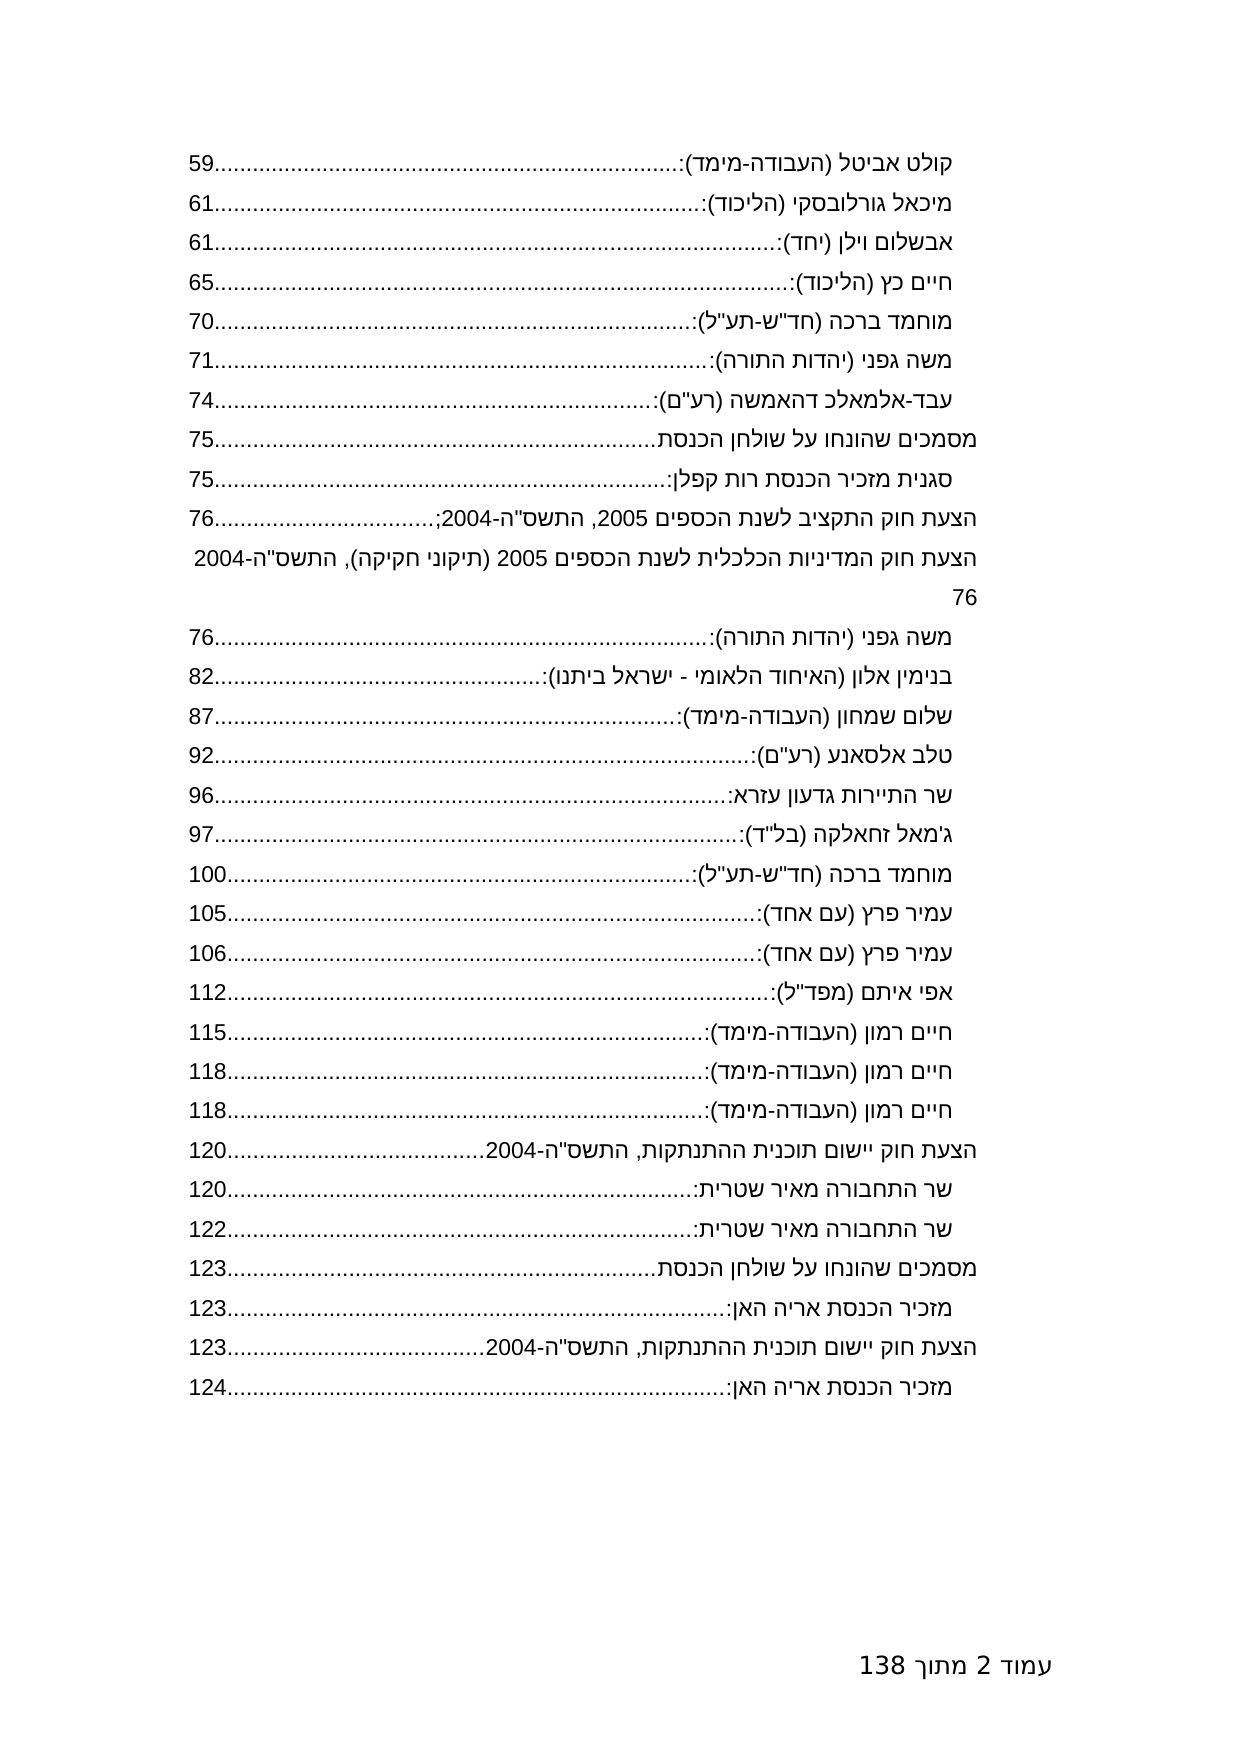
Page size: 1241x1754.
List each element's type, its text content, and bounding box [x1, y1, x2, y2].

text מזכיר הכנסת אריה האן: 124 [187, 1374, 953, 1400]
text הצעת חוק יישום תוכנית ההתנתקות, התשס"ה-2004 123 [187, 1334, 978, 1361]
text שר התיירות גדעון עזרא: 96 [187, 782, 953, 808]
text אבשלום וילן (יחד): 61 [187, 229, 953, 255]
text מוחמד ברכה (חד"ש-תע"ל): 100 [187, 861, 953, 887]
text ג'מאל זחאלקה (בל"ד): 97 [187, 821, 953, 847]
text מיכאל גורלובסקי (הליכוד): 61 [187, 189, 953, 216]
text משה גפני (יהדות התורה): 76 [187, 624, 953, 650]
text חיים רמון (העבודה-מימד): 118 [187, 1097, 953, 1124]
text אפי איתם (מפד"ל): 112 [187, 979, 953, 1005]
text עמיר פרץ (עם אחד): 106 [187, 939, 953, 966]
text עמיר פרץ (עם אחד): 105 [187, 900, 953, 926]
text שלום שמחון (העבודה-מימד): 87 [187, 703, 953, 729]
text מוחמד ברכה (חד"ש-תע"ל): 70 [187, 308, 953, 334]
text חיים כץ (הליכוד): 65 [187, 268, 953, 295]
text טלב אלסאנע (רע"ם): 92 [187, 742, 953, 768]
text הצעת חוק התקציב לשנת הכספים 2005, התשס"ה-2004; 76 [187, 505, 978, 532]
text שר התחבורה מאיר שטרית: 122 [187, 1216, 953, 1242]
text חיים רמון (העבודה-מימד): 118 [187, 1058, 953, 1084]
text עבד-אלמאלכ דהאמשה (רע"ם): 74 [187, 387, 953, 413]
text בנימין אלון (האיחוד הלאומי - ישראל ביתנו): 82 [187, 663, 953, 689]
text סגנית מזכיר הכנסת רות קפלן: 75 [187, 466, 953, 492]
text הצעת חוק המדיניות הכלכלית לשנת הכספים 2005 (תיקוני חקיקה), התשס"ה-2004 76 [187, 545, 978, 611]
text מזכיר הכנסת אריה האן: 123 [187, 1295, 953, 1321]
text חיים רמון (העבודה-מימד): 115 [187, 1018, 953, 1045]
text קולט אביטל (העבודה-מימד): 59 [187, 150, 953, 176]
text משה גפני (יהדות התורה): 71 [187, 347, 953, 374]
text שר התחבורה מאיר שטרית: 120 [187, 1176, 953, 1203]
text מסמכים שהונחו על שולחן הכנסת 123 [187, 1255, 978, 1282]
text מסמכים שהונחו על שולחן הכנסת 75 [187, 426, 978, 453]
text הצעת חוק יישום תוכנית ההתנתקות, התשס"ה-2004 120 [187, 1137, 978, 1163]
